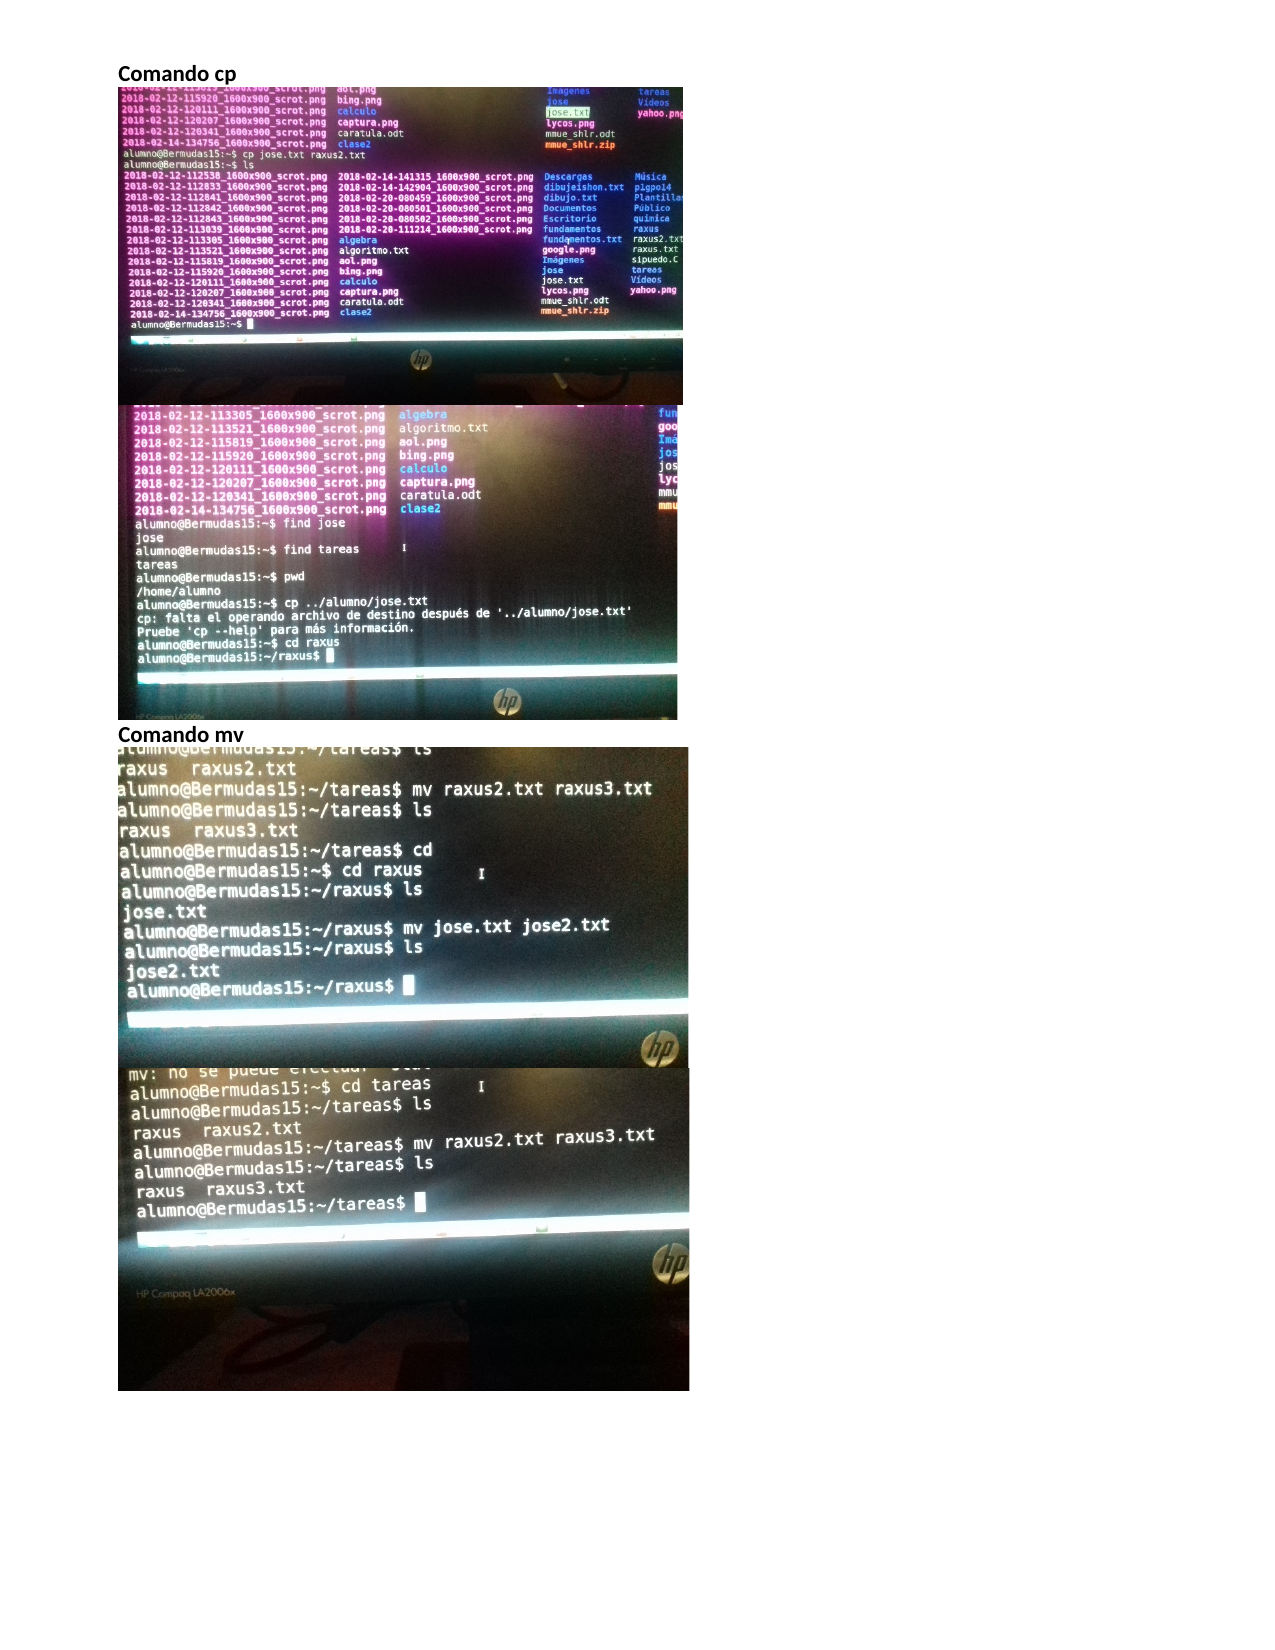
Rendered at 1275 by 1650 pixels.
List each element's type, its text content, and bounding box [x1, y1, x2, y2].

text Comando cp [118, 59, 1205, 87]
picture [118, 87, 683, 720]
picture [118, 747, 690, 1391]
text Comando mv [118, 720, 1205, 748]
